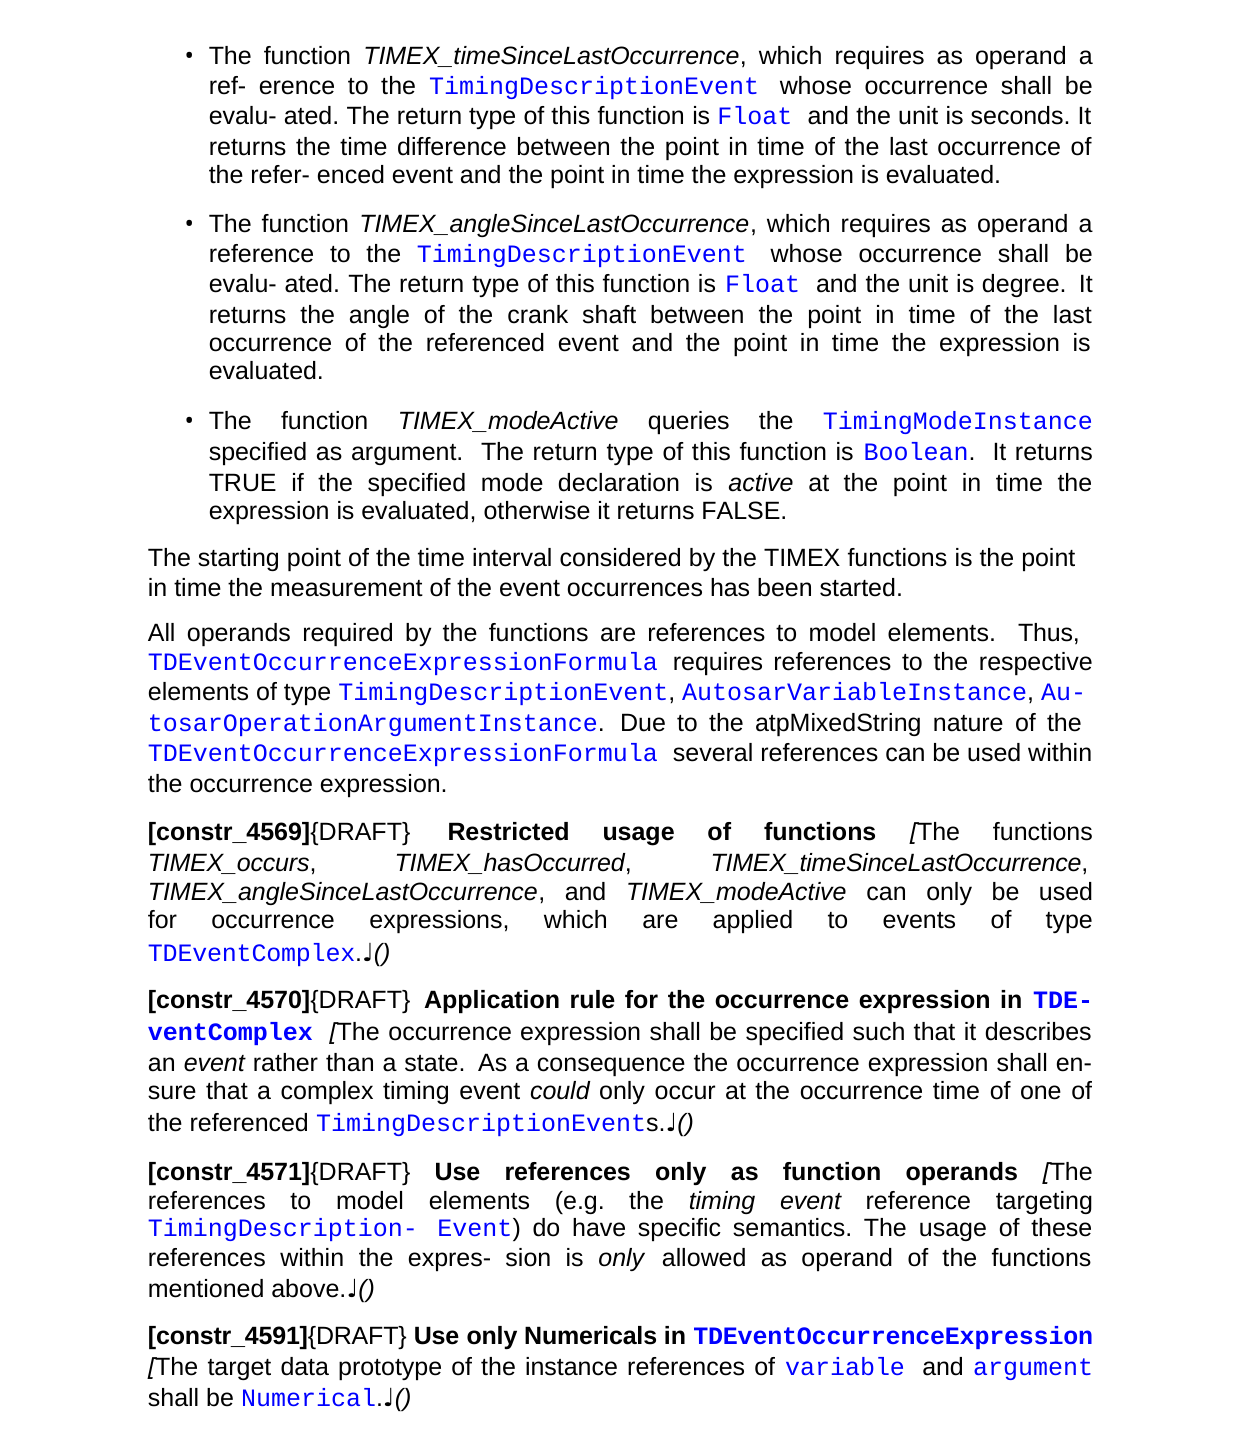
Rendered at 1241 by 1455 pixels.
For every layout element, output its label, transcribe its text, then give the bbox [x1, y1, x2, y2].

text All operands required by the functions are references to model elements. Thus, TDEventOccurrenceExpressionFormula requires references to the respective elements of type TimingDescriptionEvent, AutosarVariableInstance, Au- tosarOperationArgumentInstance. Due to the atpMixedString nature of the TDEventOccurrenceExpressionFormula several references can be used within the occurrence expression. [148, 619, 1093, 797]
text [constr_4591]{DRAFT} Use only Numericals in TDEventOccurrenceExpression [The target data prototype of the instance references of variable and argument shall be Numerical.♩() [148, 1322, 1093, 1414]
list The function TIMEX_angleSinceLastOccurrence, which requires as operand a reference to the TimingDescriptionEvent whose occurrence shall be evalu- ated. The return type of this function is Float and the unit is degree. It returns the angle of the crank shaft between the point in time of the last occurrence of the referenced event and the point in time the expression is evaluated. [184, 206, 1093, 385]
text [constr_4571]{DRAFT} Use references only as function operands [The references to model elements (e.g. the timing event reference targeting TimingDescription- Event) do have specific semantics. The usage of these references within the expres- sion is only allowed as operand of the functions mentioned above.♩() [148, 1154, 1093, 1304]
text [constr_4570]{DRAFT} Application rule for the occurrence expression in TDE- ventComplex [The occurrence expression shall be specified such that it describes an event rather than a state. As a consequence the occurrence expression shall en- sure that a complex timing event could only occur at the occurrence time of one of the referenced TimingDescriptionEvents.♩() [148, 984, 1093, 1138]
list The function TIMEX_modeActive queries the TimingModeInstance specified as argument. The return type of this function is Boolean. It returns TRUE if the specified mode declaration is active at the point in time the expression is evaluated, otherwise it returns FALSE. [184, 402, 1093, 525]
list The function TIMEX_timeSinceLastOccurrence, which requires as operand a ref- erence to the TimingDescriptionEvent whose occurrence shall be evalu- ated. The return type of this function is Float and the unit is seconds. It returns the time difference between the point in time of the last occurrence of the refer- enced event and the point in time the expression is evaluated. [184, 38, 1093, 188]
text [constr_4569]{DRAFT} Restricted usage of functions [The functions TIMEX_occurs, TIMEX_hasOccurred, TIMEX_timeSinceLastOccurrence, TIMEX_angleSinceLastOccurrence, and TIMEX_modeActive can only be used for occurrence expressions, which are applied to events of type TDEventComplex.♩() [148, 814, 1093, 968]
text The starting point of the time interval considered by the TIMEX functions is the point in time the measurement of the event occurrences has been started. [148, 543, 1094, 601]
